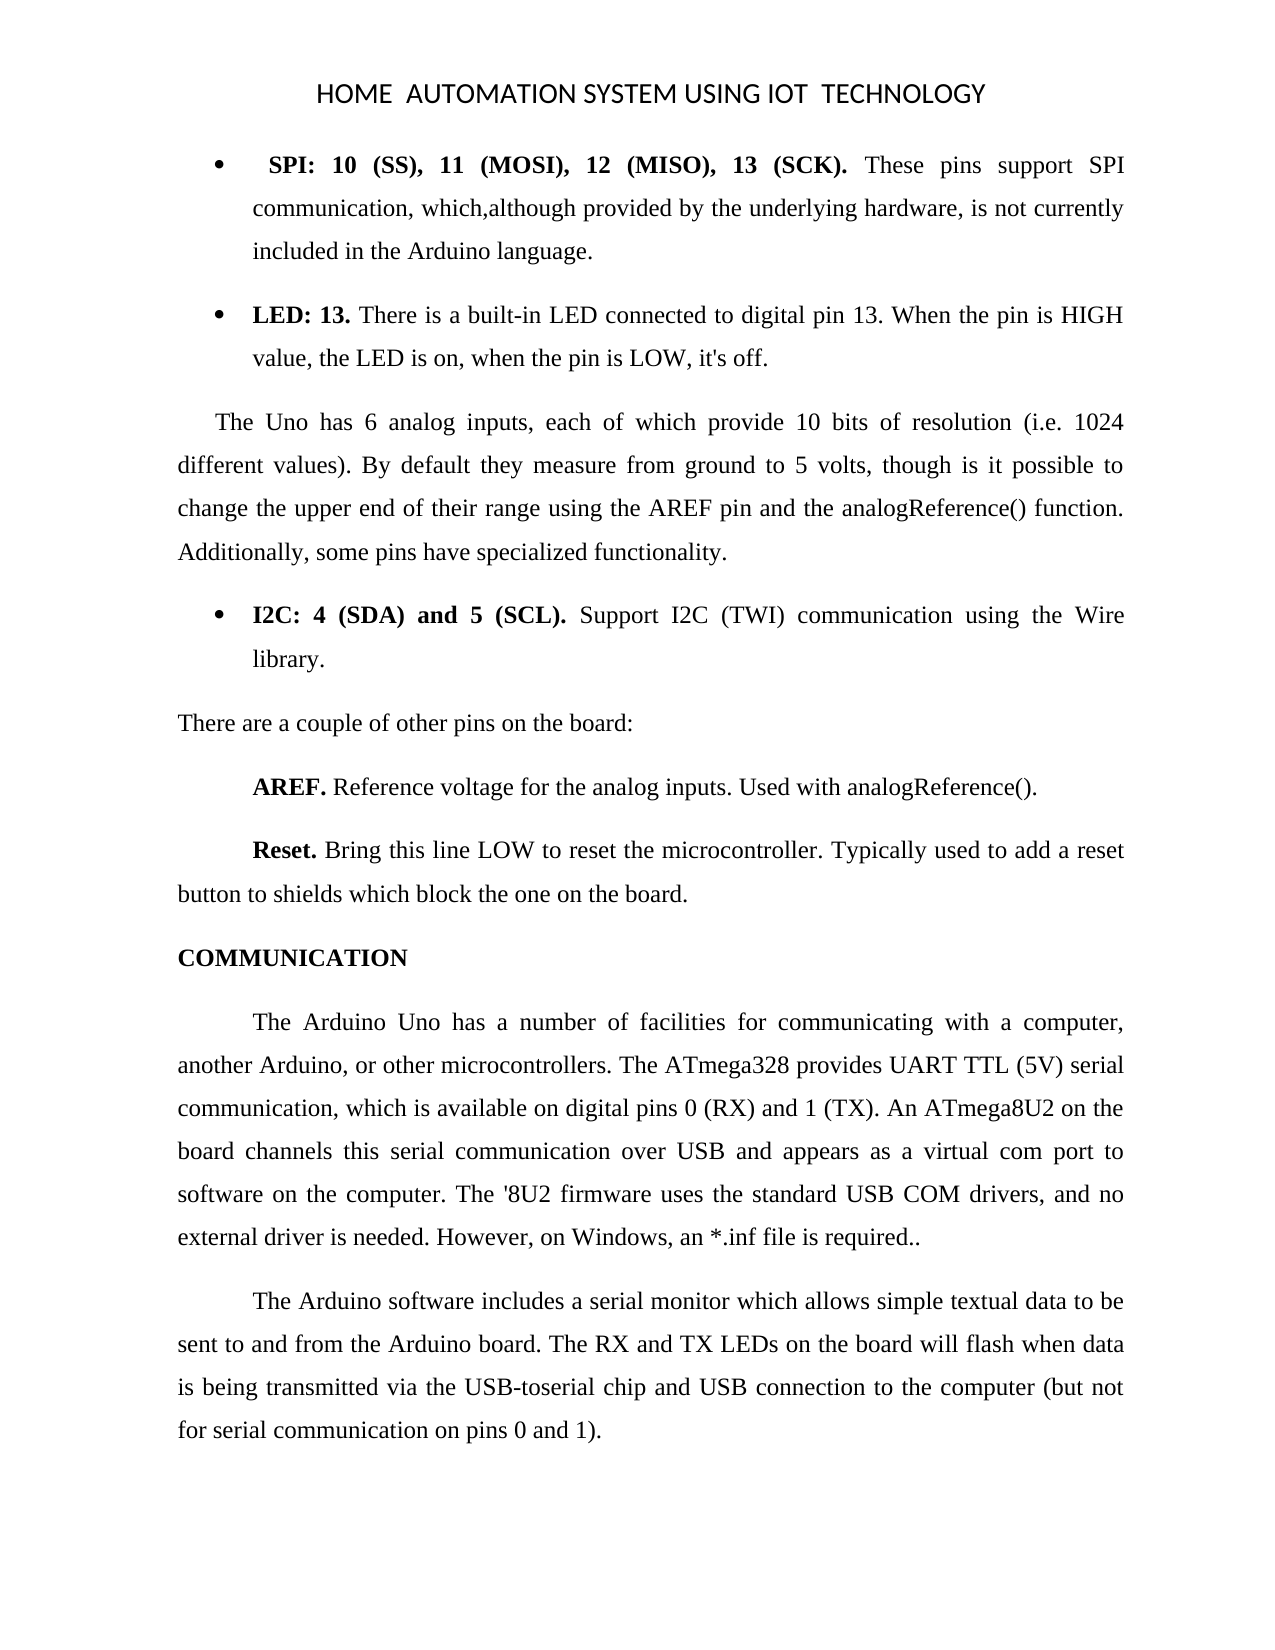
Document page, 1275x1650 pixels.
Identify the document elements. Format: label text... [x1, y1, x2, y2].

text The Uno has 6 analog inputs, each of which provide 10 bits of resolution (i.e. 1024 different values). By default they measure from ground to 5 volts, though is it possible to change the upper end of their range using the AREF pin and the analogReference() function. Additionally, some pins have specialized functionality. [177, 407, 1125, 565]
text There are a couple of other pins on the board: [177, 708, 1125, 736]
text The Arduino software includes a serial monitor which allows simple textual data to be sent to and from the Arduino board. The RX and TX LEDs on the board will flash when data is being transmitted via the USB-toserial chip and USB connection to the computer (but not for serial communication on pins 0 and 1). [177, 1286, 1125, 1444]
list I2C: 4 (SDA) and 5 (SCL). Support I2C (TWI) communication using the Wire library. [215, 601, 1125, 672]
text COMMUNICATION [177, 943, 1125, 971]
text Reset. Bring this line LOW to reset the microcontroller. Typically used to add a reset button to shields which block the one on the board. [177, 836, 1125, 907]
list LED: 13. There is a built-in LED connected to digital pin 13. When the pin is HIGH value, the LED is on, when the pin is LOW, it's off. [215, 300, 1125, 372]
text AREF. Reference voltage for the analog inputs. Used with analogReference(). [177, 772, 1125, 800]
text The Arduino Uno has a number of facilities for communicating with a computer, another Arduino, or other microcontrollers. The ATmega328 provides UART TTL (5V) serial communication, which is available on digital pins 0 (RX) and 1 (TX). An ATmega8U2 on the board channels this serial communication over USB and appears as a virtual com port to software on the computer. The '8U2 firmware uses the standard USB COM drivers, and no external driver is needed. However, on Windows, an *.inf file is required.. [177, 1007, 1125, 1251]
list SPI: 10 (SS), 11 (MOSI), 12 (MISO), 13 (SCK). These pins support SPI communication, which,although provided by the underlying hardware, is not currently included in the Arduino language. [215, 150, 1125, 265]
